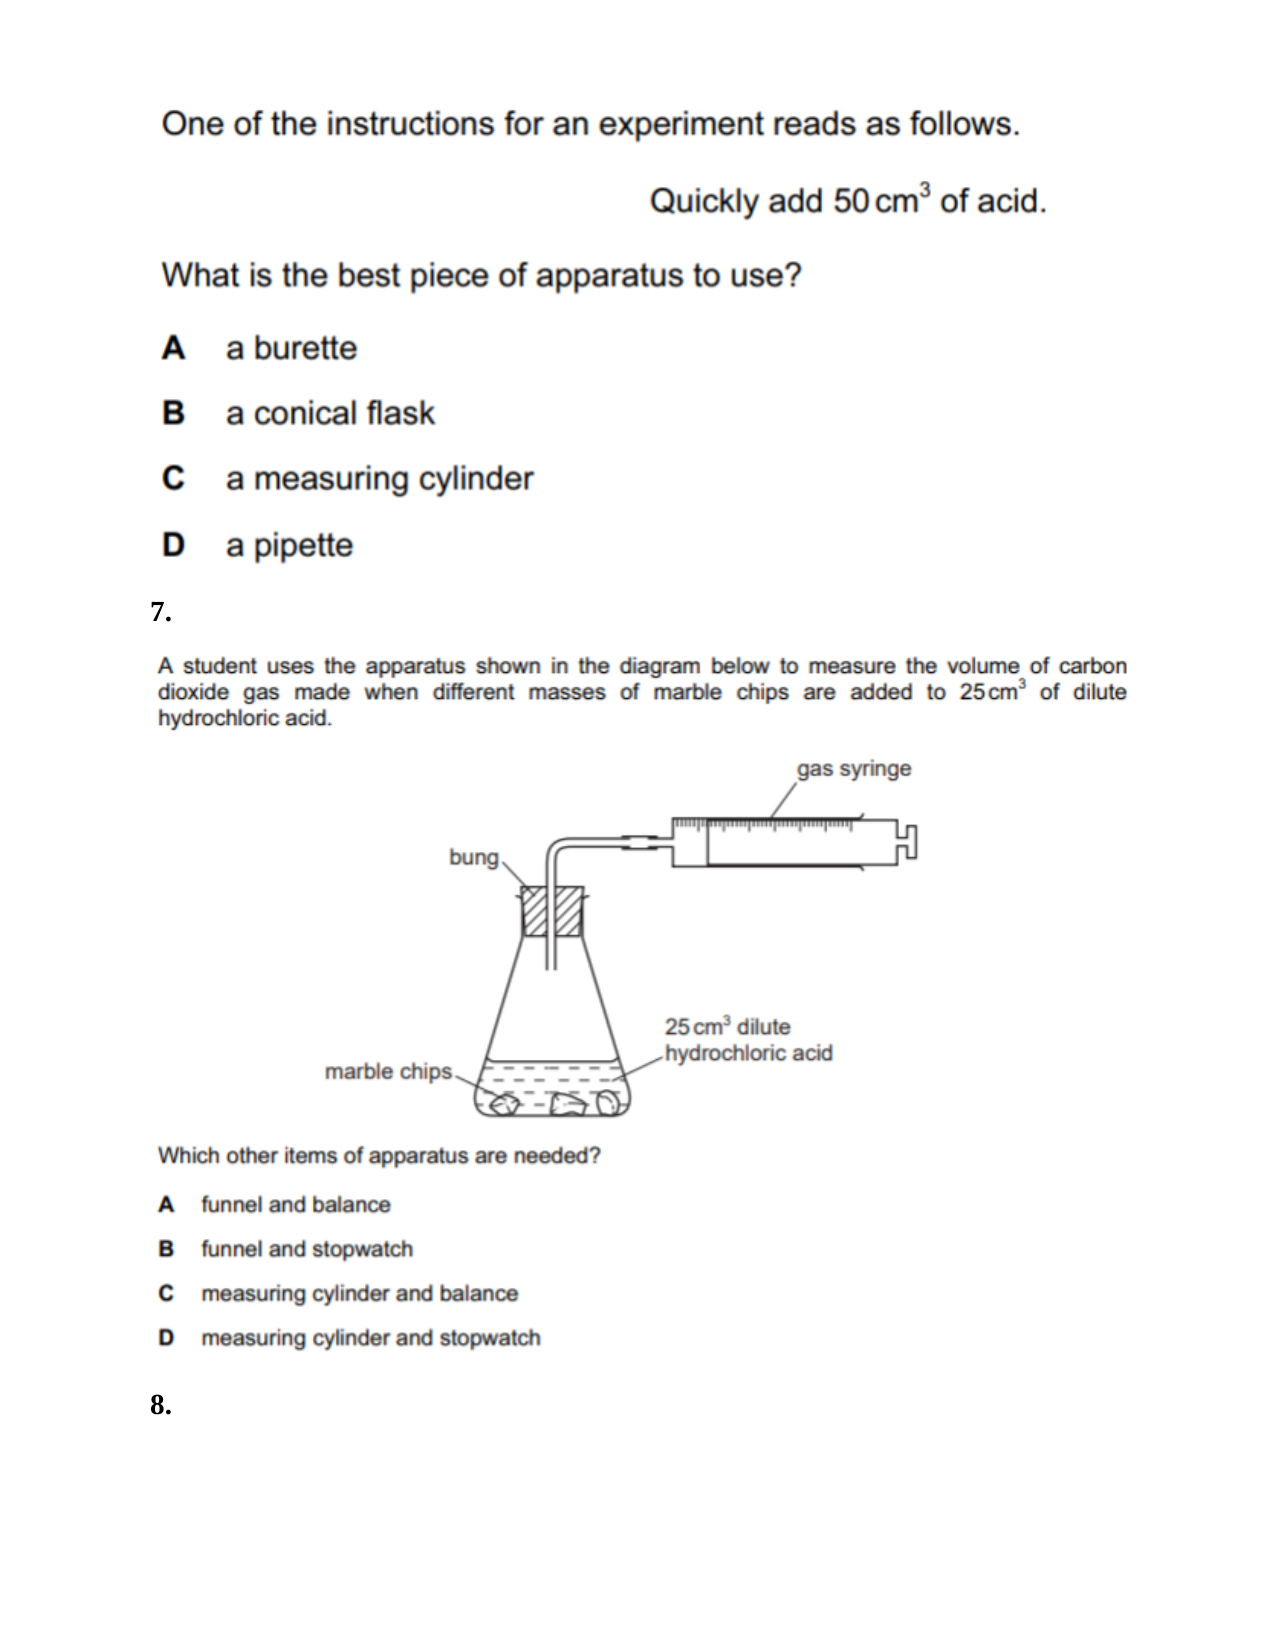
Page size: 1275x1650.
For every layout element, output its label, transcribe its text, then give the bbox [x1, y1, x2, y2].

picture [157, 65, 1082, 575]
picture [150, 646, 1139, 1368]
text 8. [150, 1387, 1125, 1421]
text 7. [150, 594, 1125, 627]
